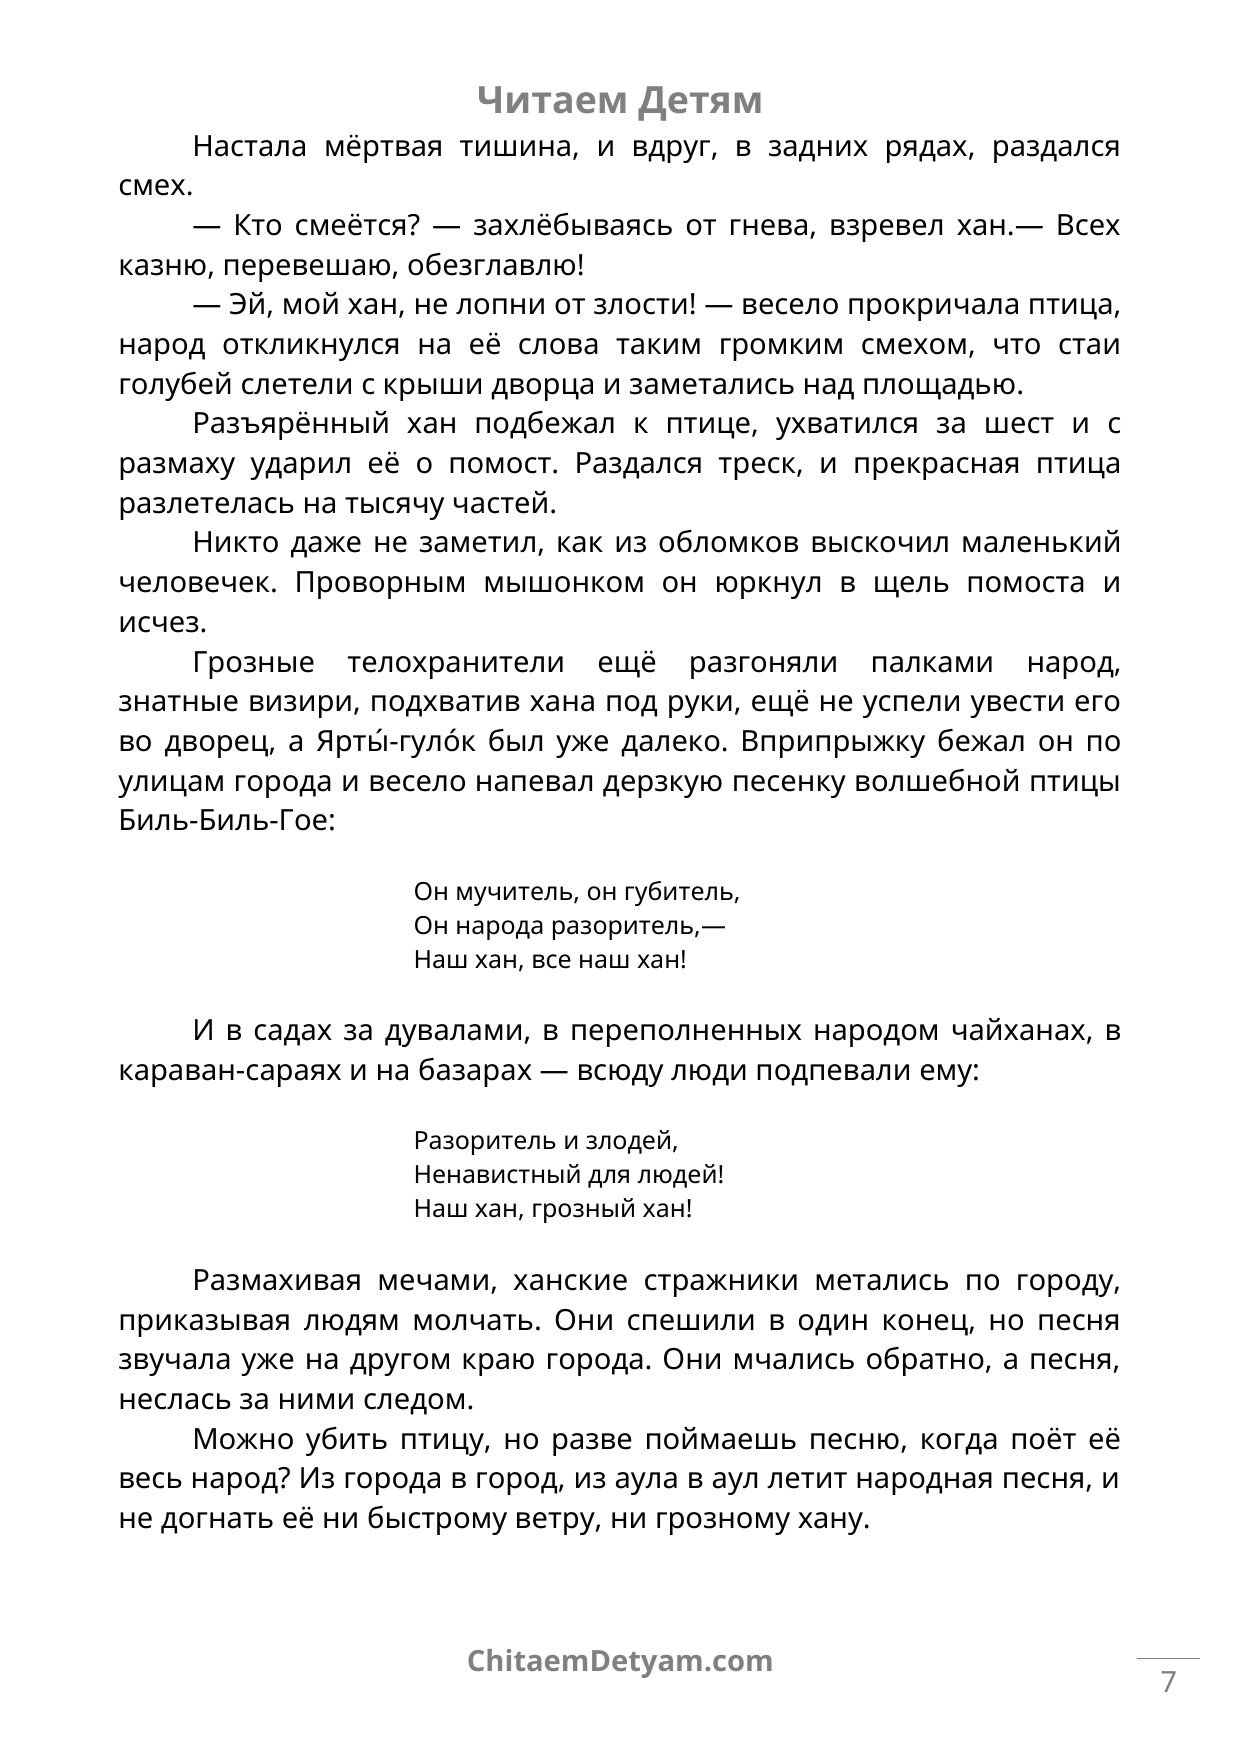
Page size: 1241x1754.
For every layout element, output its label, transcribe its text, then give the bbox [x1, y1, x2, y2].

text Разоритель и злодей, [339, 1123, 1122, 1157]
text Он народа разоритель,— [339, 907, 1122, 941]
text Разъярённый хан подбежал к птице, ухватился за шест и с размаху ударил её о помост. Раздался треск, и прекрасная птица разлетелась на тысячу частей. [118, 403, 1122, 522]
text Ненавистный для людей! [339, 1157, 1122, 1191]
text И в садах за дувалами, в переполненных народом чайханах, в караван-сараях и на базарах — всюду люди подпевали ему: [118, 1009, 1122, 1089]
text Настала мёртвая тишина, и вдруг, в задних рядах, раздался смех. [118, 125, 1122, 204]
text Можно убить птицу, но разве поймаешь песню, когда поёт её весь народ? Из города в город, из аула в аул летит народная песня, и не догнать её ни быстрому ветру, ни грозному хану. [118, 1418, 1122, 1537]
text — Кто смеётся? — захлёбываясь от гнева, взревел хан.— Всех казню, перевешаю, обезглавлю! [118, 204, 1122, 284]
text — Эй, мой хан, не лопни от злости! — весело прокричала птица, народ откликнулся на её слова таким громким смехом, что стаи голубей слетели с крыши дворца и заметались над площадью. [118, 284, 1122, 403]
text Он мучитель, он губитель, [339, 873, 1122, 907]
text Грозные телохранители ещё разгоняли палками народ, знатные визири, подхватив хана под руки, ещё не успели увести его во дворец, а Ярты́-гуло́к был уже далеко. Вприпрыжку бежал он по улицам города и весело напевал дерзкую песенку волшебной птицы Биль-Биль-Гое: [118, 641, 1122, 839]
text Наш хан, все наш хан! [339, 941, 1122, 976]
text Наш хан, грозный хан! [339, 1191, 1122, 1225]
text Размахивая мечами, ханские стражники метались по городу, приказывая людям молчать. Они спешили в один конец, но песня звучала уже на другом краю города. Они мчались обратно, а песня, неслась за ними следом. [118, 1259, 1122, 1418]
text Никто даже не заметил, как из обломков выскочил маленький человечек. Проворным мышонком он юркнул в щель помоста и исчез. [118, 522, 1122, 641]
